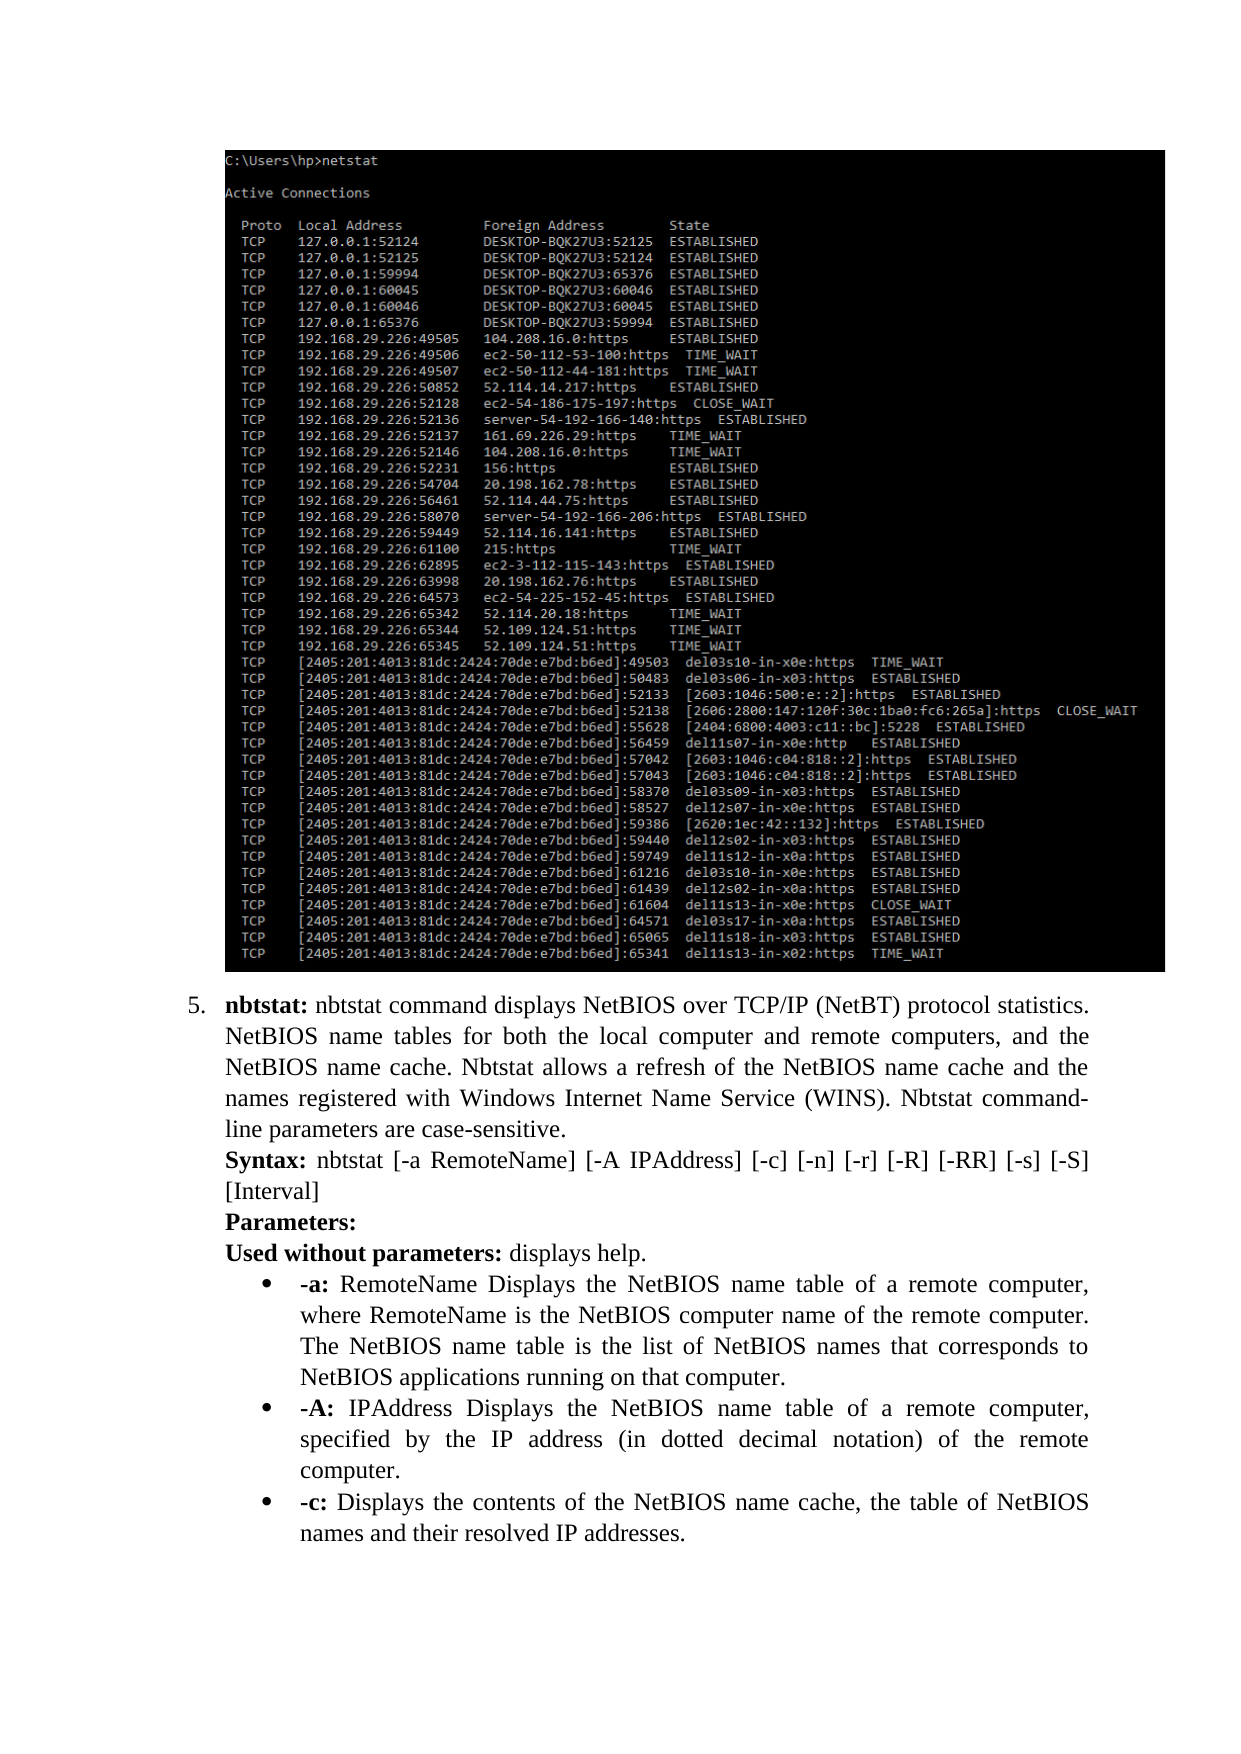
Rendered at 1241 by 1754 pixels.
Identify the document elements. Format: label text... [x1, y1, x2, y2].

list Used without parameters: displays help. [225, 1238, 1090, 1267]
list -c: Displays the contents of the NetBIOS name cache, the table of NetBIOS names and their resolved IP addresses. [262, 1487, 1090, 1546]
list nbtstat: nbtstat command displays NetBIOS over TCP/IP (NetBT) protocol statistics. NetBIOS name tables for both the local computer and remote computers, and the NetBIOS name cache. Nbtstat allows a refresh of the NetBIOS name cache and the names registered with Windows Internet Name Service (WINS). Nbtstat command-line parameters are case-sensitive. [187, 990, 1090, 1143]
list -a: RemoteName Displays the NetBIOS name table of a remote computer, where RemoteName is the NetBIOS computer name of the remote computer. The NetBIOS name table is the list of NetBIOS names that corresponds to NetBIOS applications running on that computer. [262, 1269, 1090, 1391]
list Syntax: nbtstat [-a RemoteName] [-A IPAddress] [-c] [-n] [-r] [-R] [-RR] [-s] [-S] [Interval] [225, 1145, 1090, 1205]
list -A: IPAddress Displays the NetBIOS name table of a remote computer, specified by the IP address (in dotted decimal notation) of the remote computer. [262, 1393, 1090, 1484]
picture [225, 150, 1166, 972]
list Parameters: [225, 1207, 1090, 1236]
